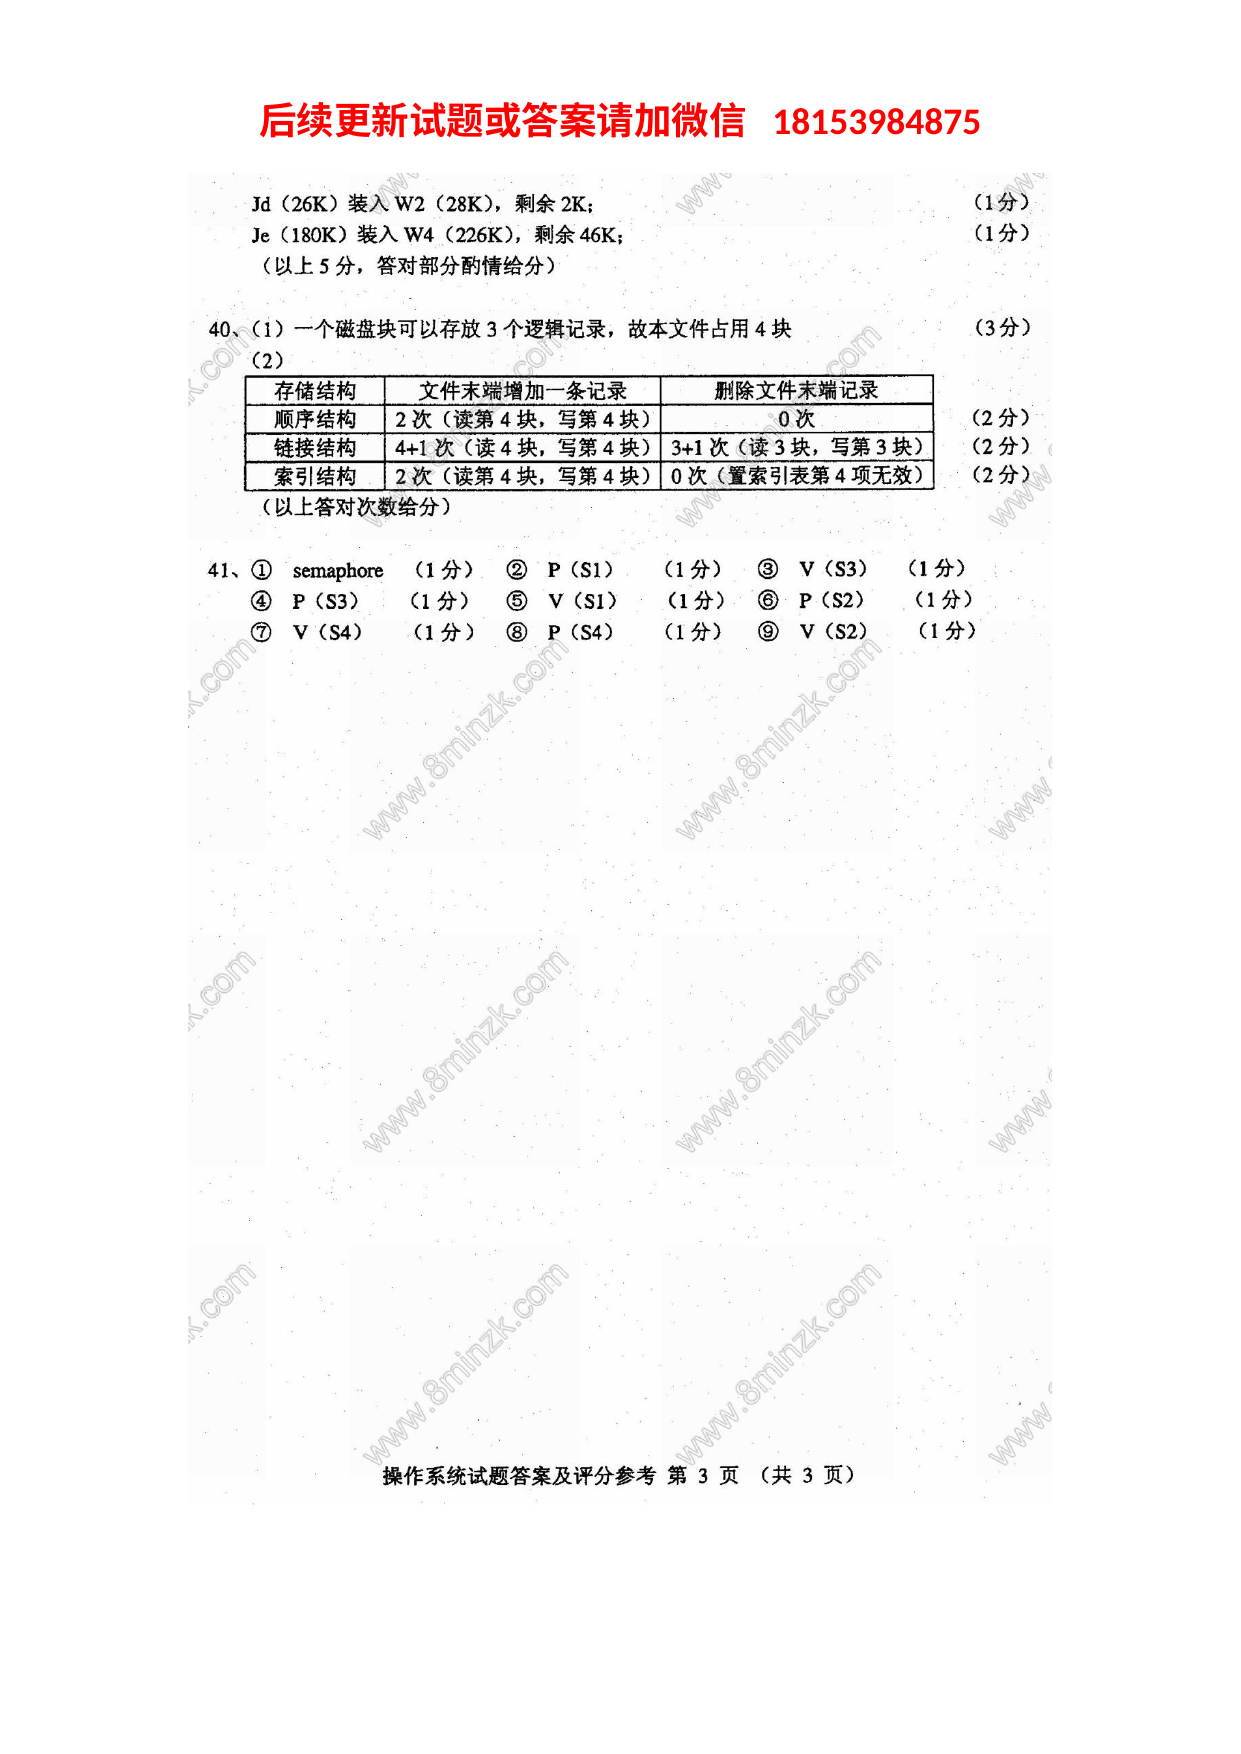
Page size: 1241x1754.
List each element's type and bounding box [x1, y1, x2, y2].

picture [188, 173, 1053, 1505]
